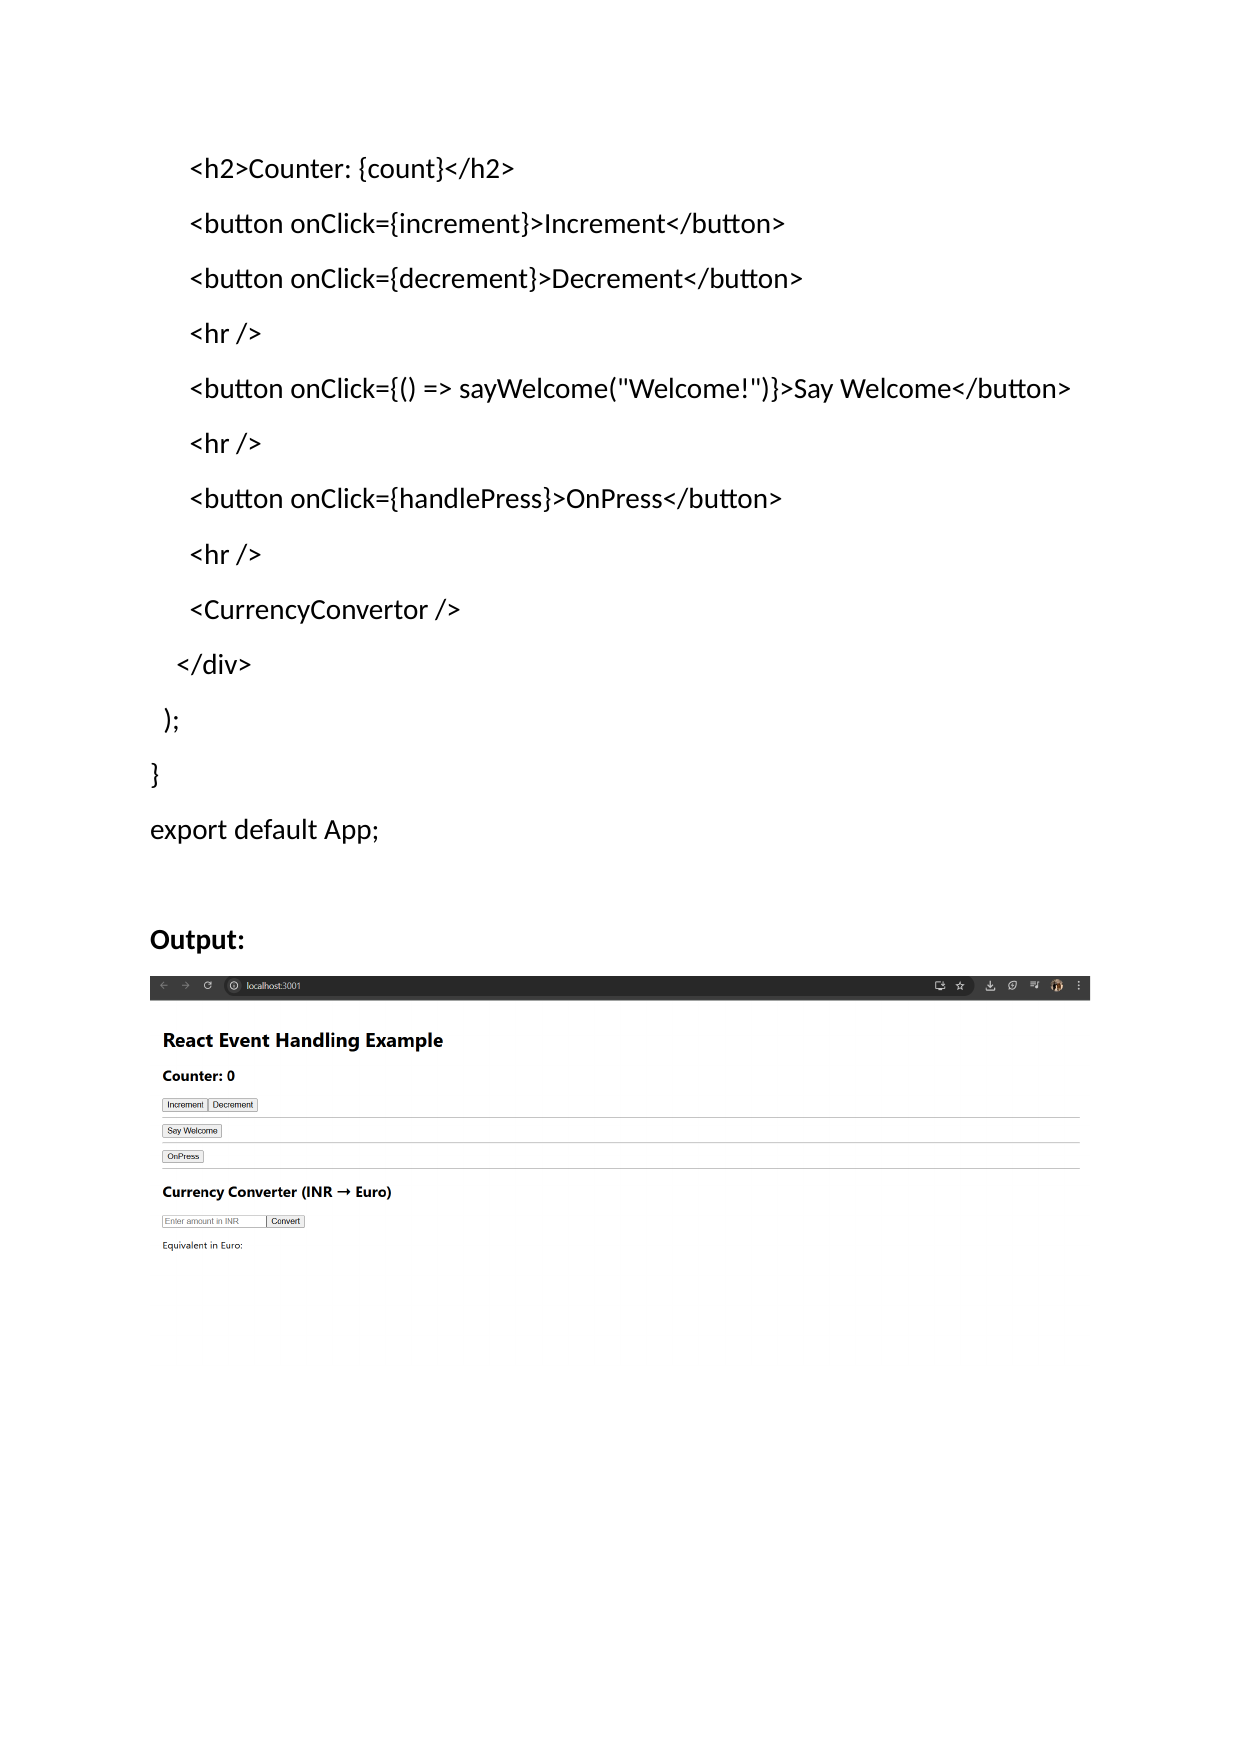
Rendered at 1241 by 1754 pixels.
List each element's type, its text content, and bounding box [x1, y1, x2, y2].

text Output: [150, 921, 1090, 957]
text <hr /> [150, 315, 1090, 351]
text <button onClick={() => sayWelcome("Welcome!")}>Say Welcome</button> [150, 370, 1090, 406]
text <hr /> [150, 426, 1090, 461]
text <hr /> [150, 536, 1090, 571]
text <CurrencyConvertor /> [150, 591, 1090, 626]
text <button onClick={decrement}>Decrement</button> [150, 260, 1090, 296]
text export default App; [150, 811, 1090, 847]
text } [150, 756, 1090, 792]
text </div> [150, 646, 1090, 682]
text <button onClick={handlePress}>OnPress</button> [150, 481, 1090, 516]
text <button onClick={increment}>Increment</button> [150, 205, 1090, 241]
text <h2>Counter: {count}</h2> [150, 150, 1090, 186]
picture [150, 976, 1091, 1366]
text ); [150, 701, 1090, 737]
